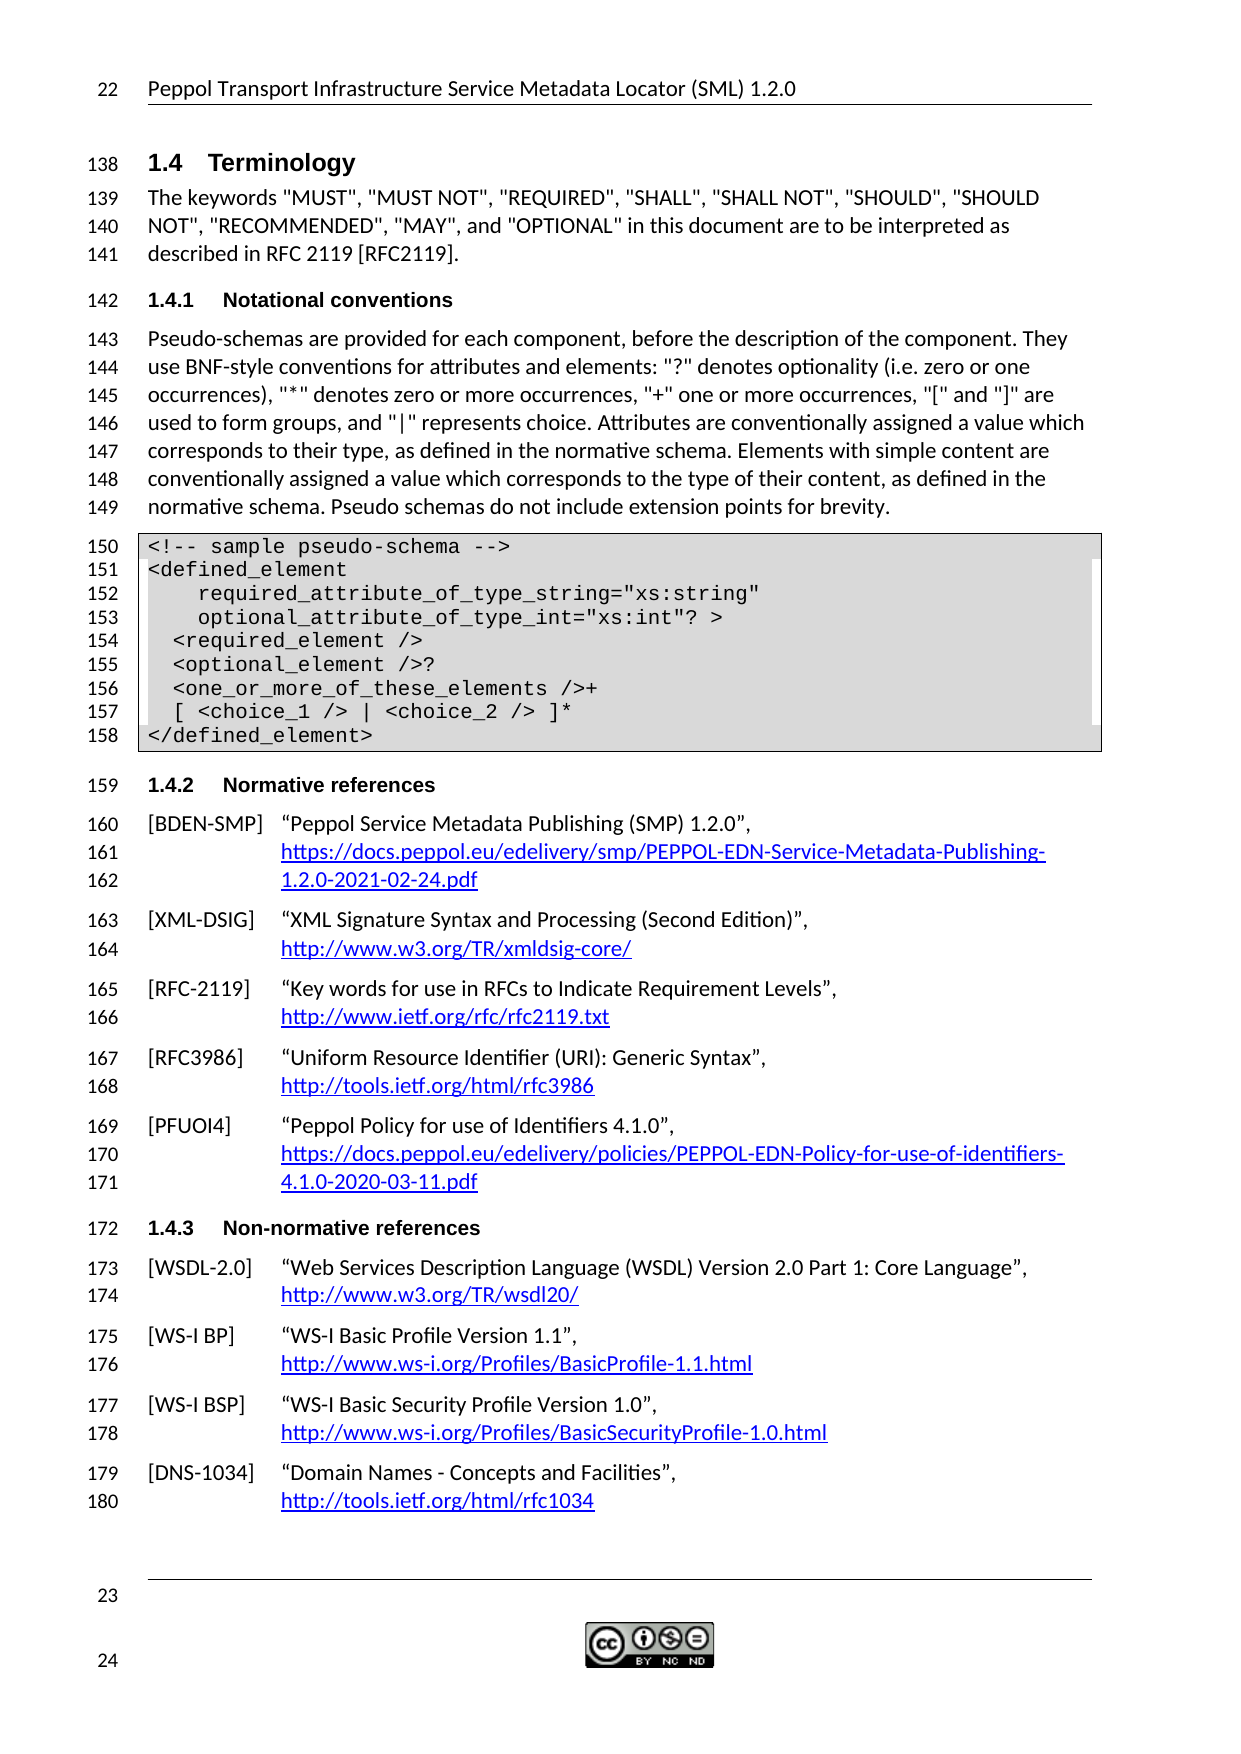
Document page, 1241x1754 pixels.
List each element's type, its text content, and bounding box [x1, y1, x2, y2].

text [WS-I BSP] “WS-I Basic Security Profile Version 1.0”, http://www.ws-i.org/Profiles/BasicSecurityProfile-1.0.html [148, 1390, 1092, 1446]
text [RFC-2119] “Key words for use in RFCs to Indicate Requirement Levels”, http://www.ietf.org/rfc/rfc2119.txt [148, 974, 1092, 1030]
text </defined_element> [139, 722, 1101, 751]
subtitle Normative references [148, 773, 1092, 797]
text <one_or_more_of_these_elements />+ [148, 678, 1092, 701]
text [RFC3986] “Uniform Resource Identifier (URI): Generic Syntax”, http://tools.ietf.org/html/rfc3986 [148, 1043, 1092, 1099]
picture [585, 1622, 715, 1668]
text Pseudo-schemas are provided for each component, before the description of the component. They use BNF-style conventions for attributes and elements: "?" denotes optionality (i.e. zero or one occurrences), "*" denotes zero or more occurrences, "+" one or more occurrences, "[" and "]" are used to form groups, and "|" represents choice. Attributes are conventionally assigned a value which corresponds to their type, as defined in the normative schema. Elements with simple content are conventionally assigned a value which corresponds to the type of their content, as defined in the normative schema. Pseudo schemas do not include extension points for brevity. [148, 324, 1092, 520]
text <defined_element [148, 559, 1092, 583]
subtitle Notational conventions [148, 288, 1092, 312]
subtitle Non-normative references [148, 1216, 1092, 1240]
text [WSDL-2.0] “Web Services Description Language (WSDL) Version 2.0 Part 1: Core Language”, http://www.w3.org/TR/wsdl20/ [148, 1253, 1092, 1309]
text [DNS-1034] “Domain Names - Concepts and Facilities”, http://tools.ietf.org/html/rfc1034 [148, 1458, 1092, 1514]
subtitle Terminology [148, 148, 1092, 176]
text <required_element /> [148, 630, 1092, 654]
text The keywords "MUST", "MUST NOT", "REQUIRED", "SHALL", "SHALL NOT", "SHOULD", "SHOULD NOT", "RECOMMENDED", "MAY", and "OPTIONAL" in this document are to be interpreted as described in RFC 2119 [RFC2119]. [148, 183, 1092, 267]
text optional_attribute_of_type_int="xs:int"? > [148, 607, 1092, 630]
text [BDEN-SMP] “Peppol Service Metadata Publishing (SMP) 1.2.0”, https://docs.peppol.eu/edelivery/smp/PEPPOL-EDN-Service-Metadata-Publishing-1.2.0-2021-02-24.pdf [148, 809, 1092, 893]
text [WS-I BP] “WS-I Basic Profile Version 1.1”, http://www.ws-i.org/Profiles/BasicProfile-1.1.html [148, 1321, 1092, 1377]
text <optional_element />? [148, 654, 1092, 678]
text required_attribute_of_type_string="xs:string" [148, 583, 1092, 607]
text [PFUOI4] “Peppol Policy for use of Identifiers 4.1.0”, https://docs.peppol.eu/edelivery/policies/PEPPOL-EDN-Policy-for-use-of-identifiers-4.1.0-2020-03-11.pdf [148, 1111, 1092, 1195]
text [XML-DSIG] “XML Signature Syntax and Processing (Second Edition)”, http://www.w3.org/TR/xmldsig-core/ [148, 906, 1092, 962]
text [ <choice_1 /> | <choice_2 /> ]* [148, 701, 1092, 722]
text <!-- sample pseudo-schema --> [139, 534, 1101, 559]
